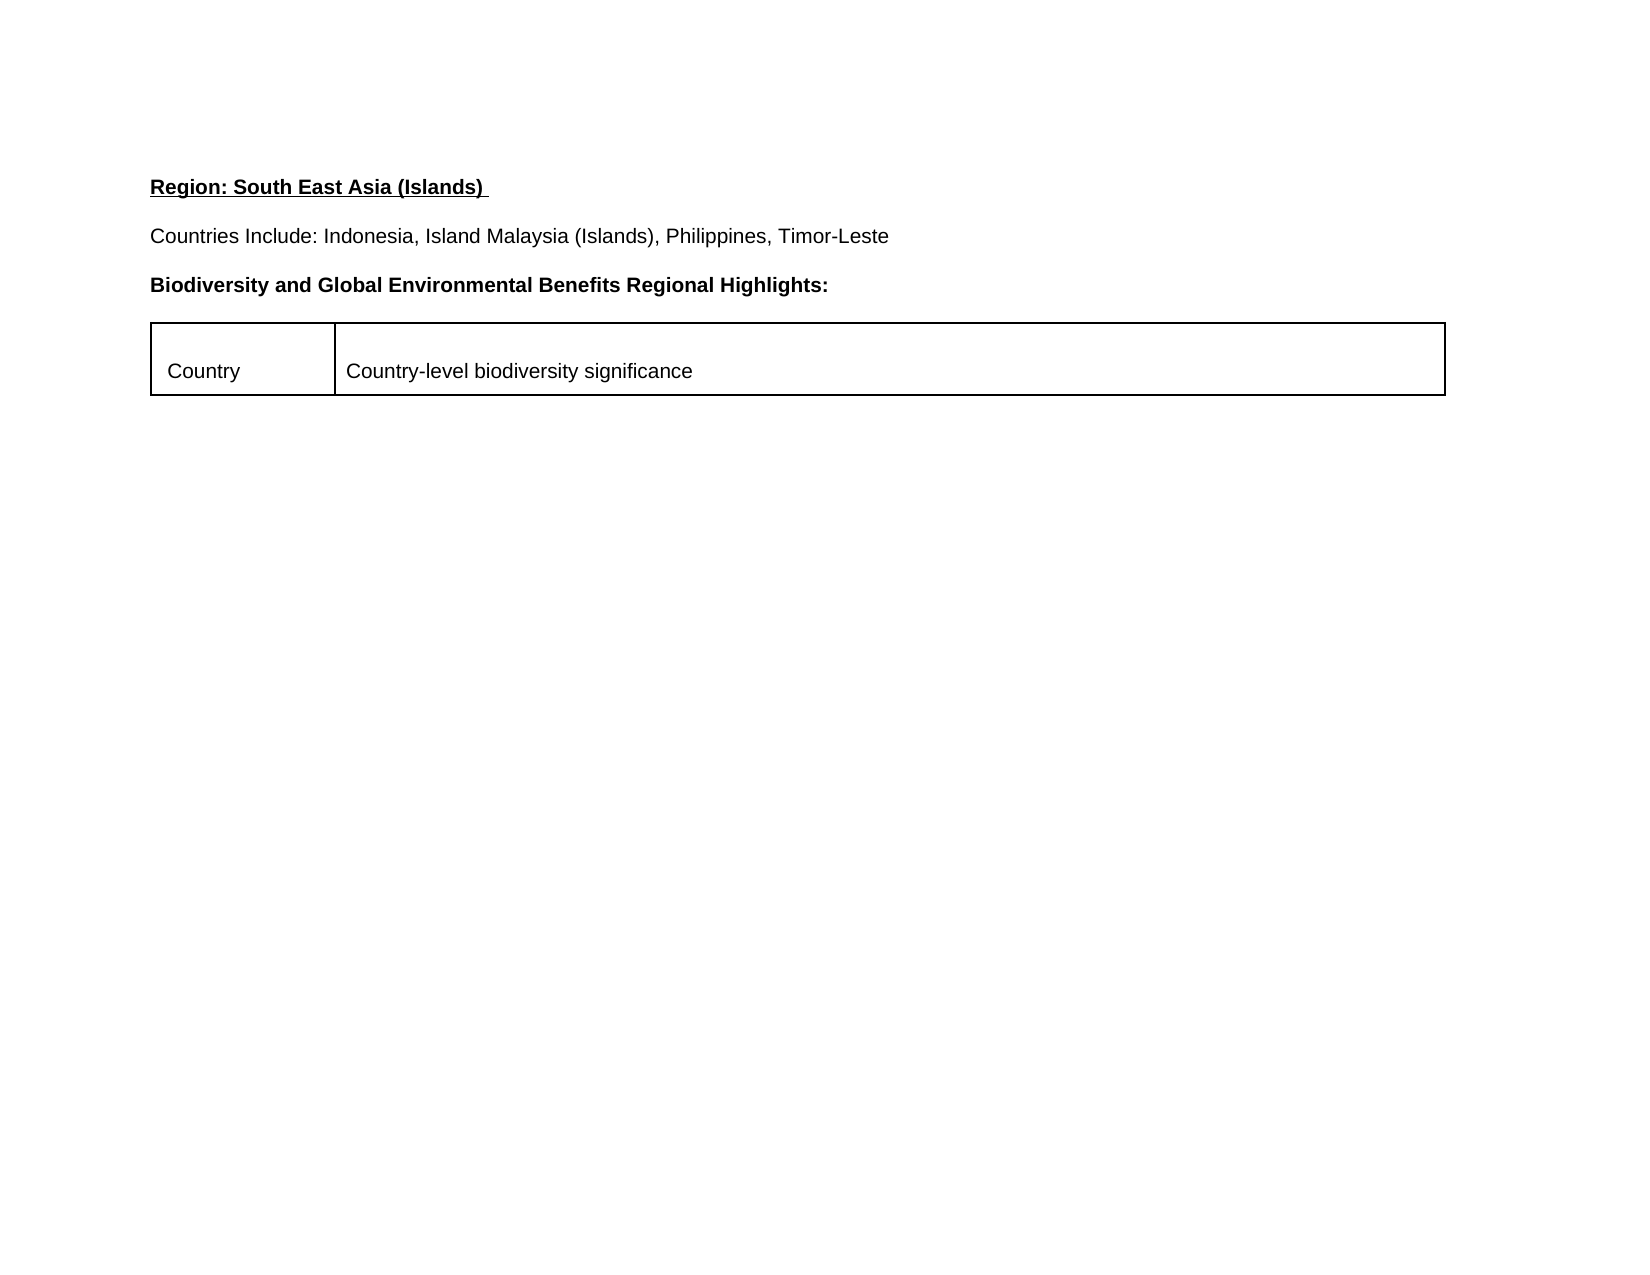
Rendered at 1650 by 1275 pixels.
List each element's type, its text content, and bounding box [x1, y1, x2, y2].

text Biodiversity and Global Environmental Benefits Regional Highlights: [150, 273, 1500, 297]
text Countries Include: Indonesia, Island Malaysia (Islands), Philippines, Timor-Leste [150, 224, 1500, 248]
table_header Country [152, 324, 334, 394]
text Region: South East Asia (Islands) [150, 175, 1500, 199]
table_header Country-level biodiversity significance [336, 324, 1444, 394]
